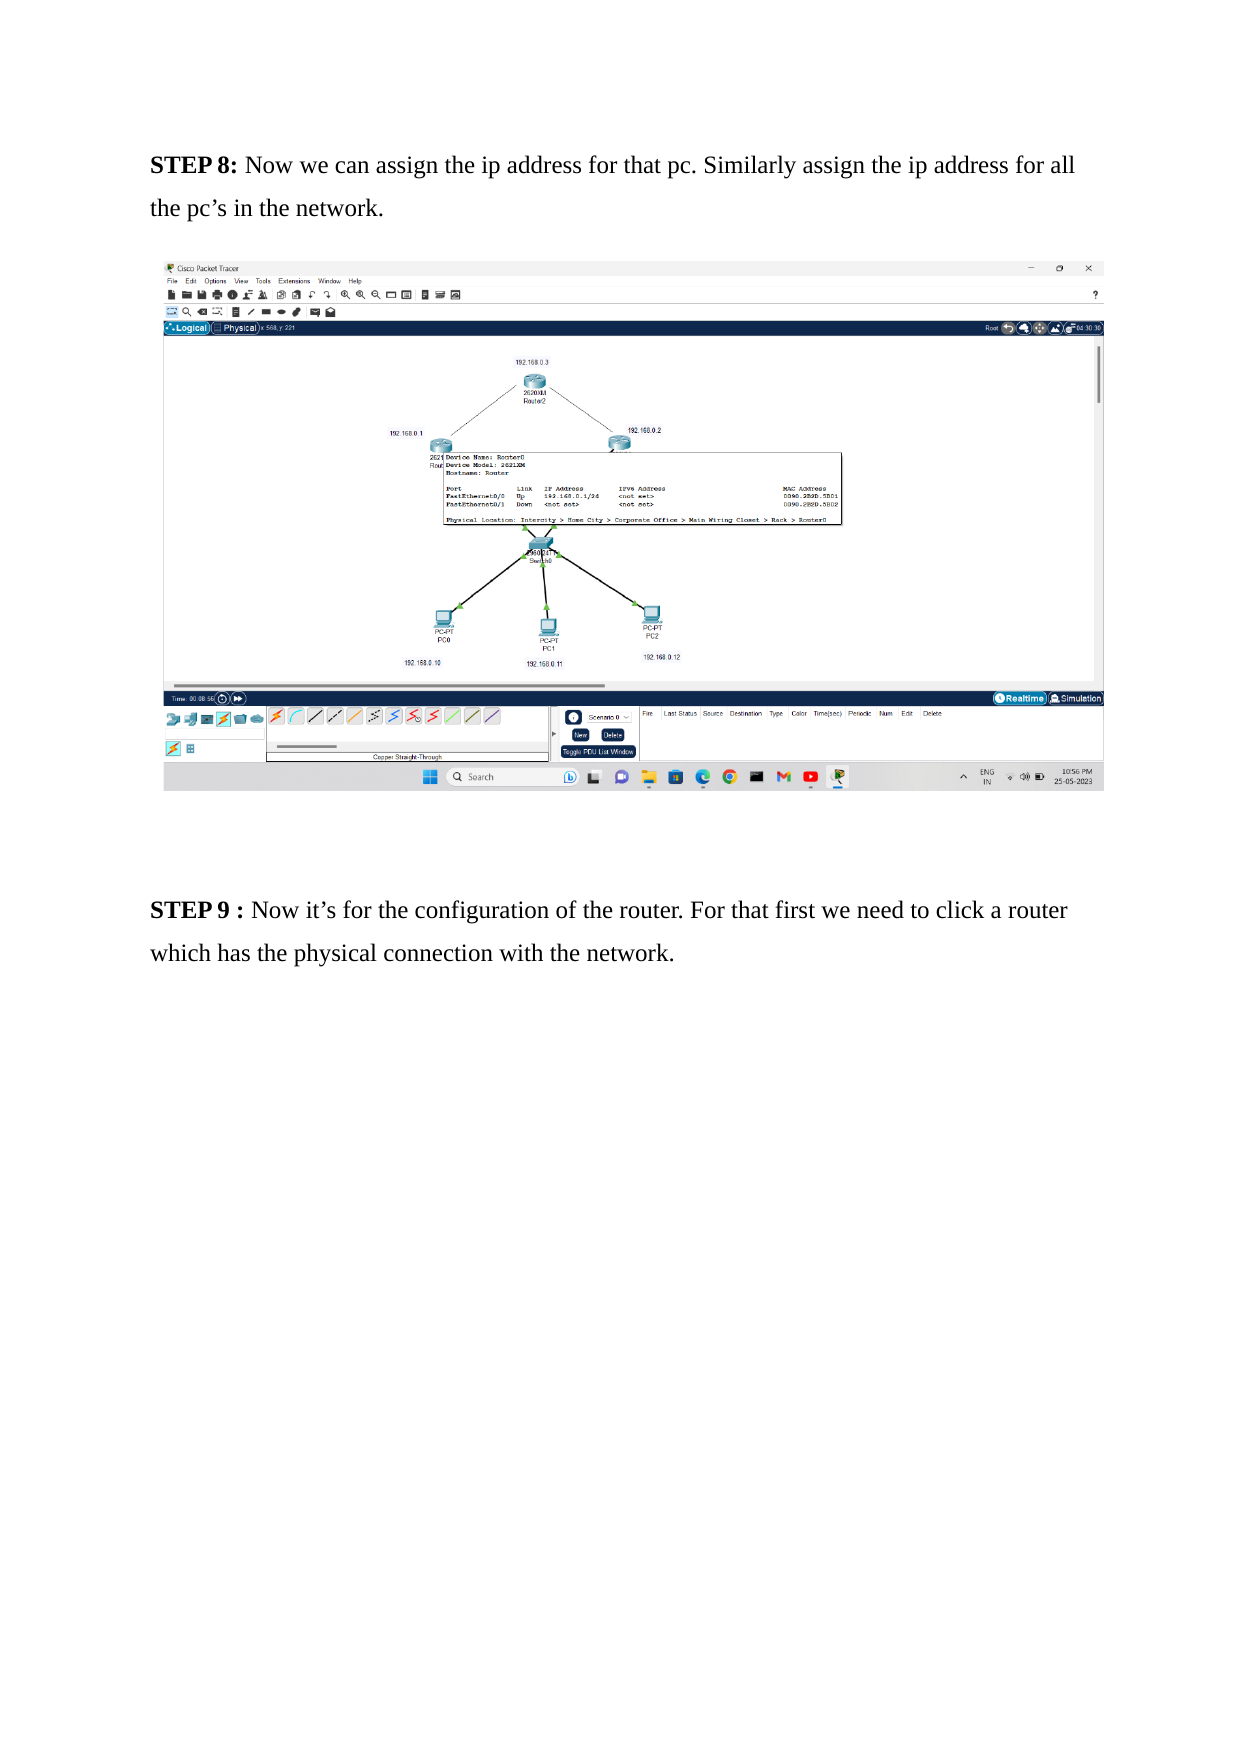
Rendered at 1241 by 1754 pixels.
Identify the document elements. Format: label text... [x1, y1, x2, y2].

picture [163, 261, 1104, 791]
text STEP 8: Now we can assign the ip address for that pc. Similarly assign the ip address for all the pc’s in the network. [150, 150, 1090, 222]
text STEP 9 : Now it’s for the configuration of the router. For that first we need to click a router which has the physical connection with the network. [150, 895, 1090, 967]
